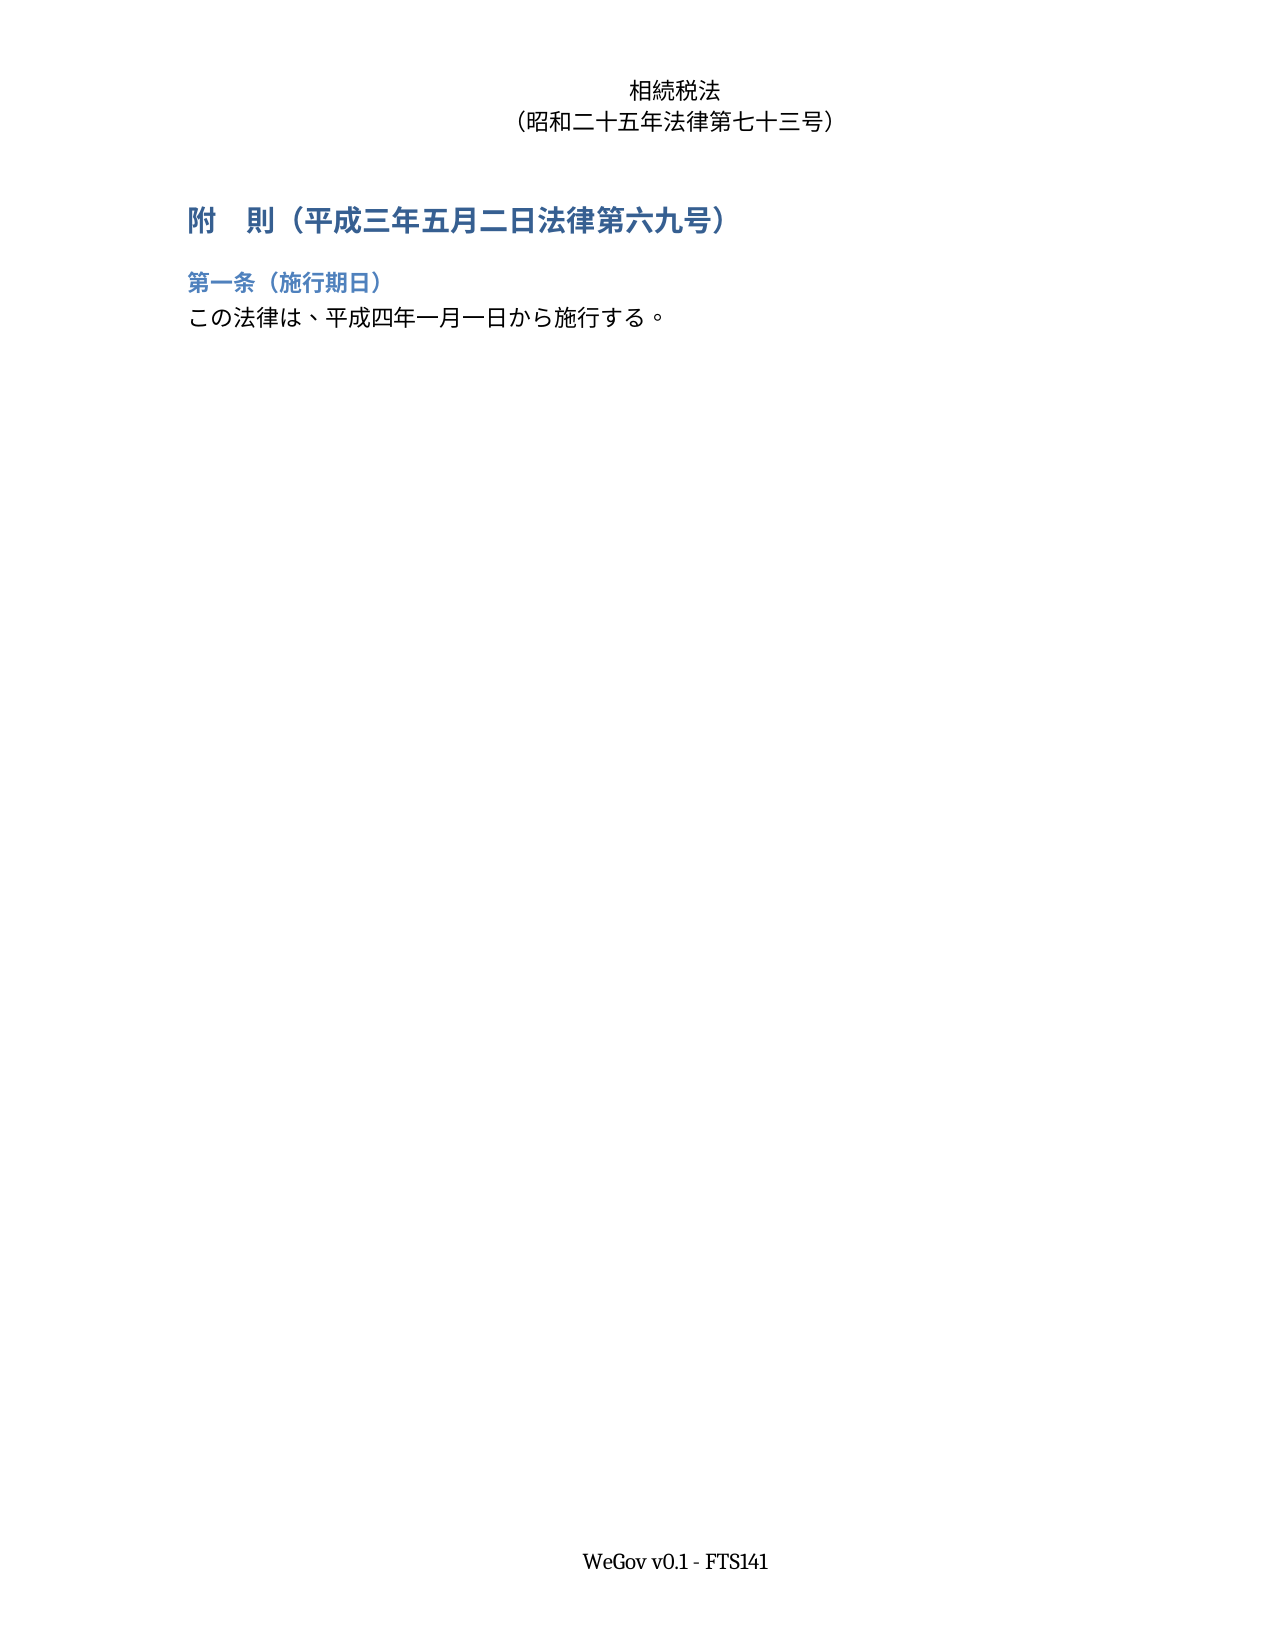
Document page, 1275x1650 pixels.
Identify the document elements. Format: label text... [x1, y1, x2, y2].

subtitle 附 則（平成三年五月二日法律第六九号） [187, 200, 1087, 240]
subtitle 第一条（施行期日） [187, 266, 1087, 298]
text この法律は、平成四年一月一日から施行する。 [187, 302, 1087, 334]
